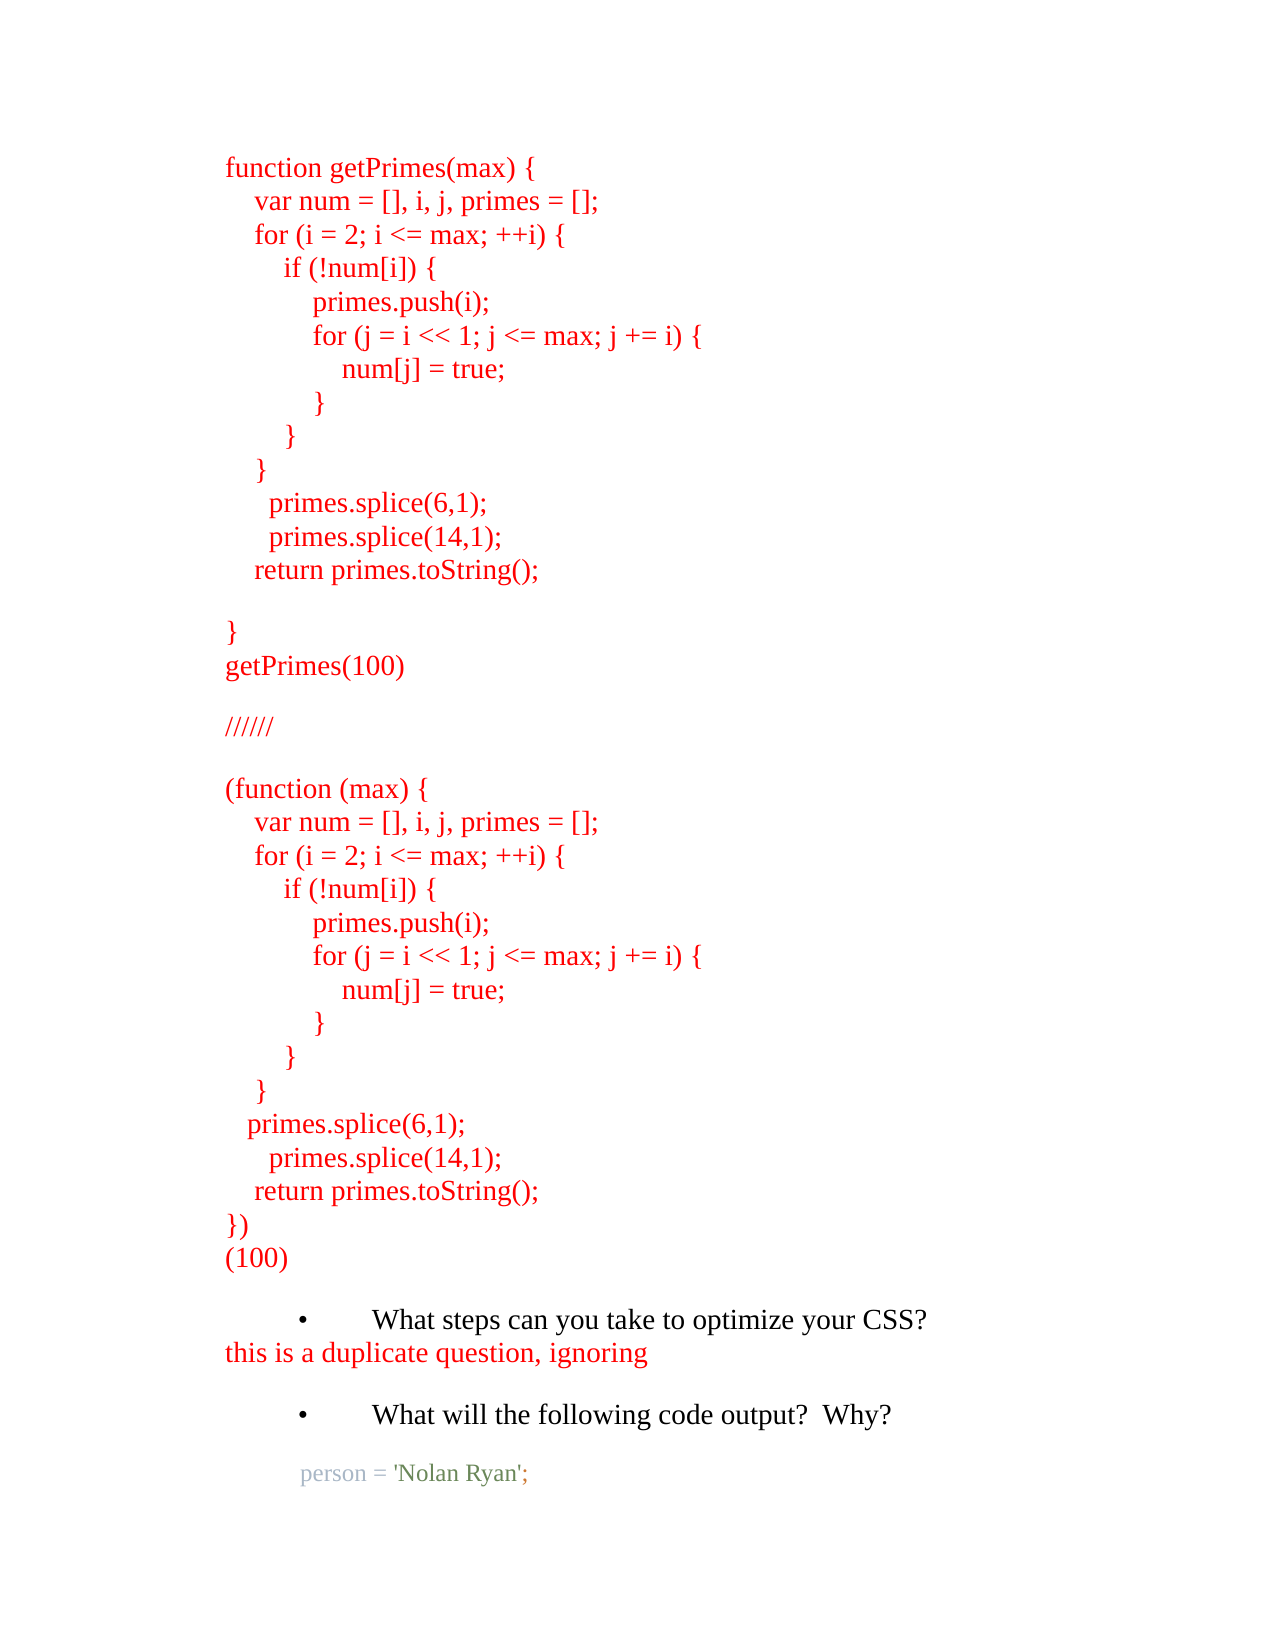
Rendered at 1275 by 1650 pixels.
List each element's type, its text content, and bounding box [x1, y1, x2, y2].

text person = 'Nolan Ryan'; [300, 1463, 1125, 1492]
text } [225, 452, 1125, 485]
text primes.splice(6,1); [225, 1108, 1125, 1142]
text if (!num[i]) { [225, 873, 1125, 907]
text ////// [225, 711, 1125, 744]
text }) [225, 1209, 1125, 1242]
text • What will the following code output? Why? [225, 1401, 1125, 1434]
text num[j] = true; [225, 974, 1125, 1008]
text primes.splice(14,1); [225, 519, 1125, 552]
text if (!num[i]) { [225, 251, 1125, 284]
text primes.push(i); [225, 284, 1125, 318]
text return primes.toString(); [225, 552, 1125, 586]
text (function (max) { [225, 773, 1125, 806]
text num[j] = true; [225, 351, 1125, 385]
text getPrimes(100) [225, 648, 1125, 682]
text } [225, 615, 1125, 648]
text for (i = 2; i <= max; ++i) { [225, 840, 1125, 873]
text for (i = 2; i <= max; ++i) { [225, 217, 1125, 251]
text var num = [], i, j, primes = []; [225, 806, 1125, 840]
text } [225, 1008, 1125, 1041]
text primes.splice(14,1); [225, 1142, 1125, 1175]
text this is a duplicate question, ignoring [225, 1338, 1125, 1372]
text } [225, 418, 1125, 452]
text (100) [225, 1242, 1125, 1276]
text } [225, 1041, 1125, 1075]
text primes.push(i); [225, 907, 1125, 941]
text var num = [], i, j, primes = []; [225, 183, 1125, 217]
text primes.splice(6,1); [225, 485, 1125, 519]
text for (j = i << 1; j <= max; j += i) { [225, 318, 1125, 351]
text function getPrimes(max) { [225, 150, 1125, 183]
text } [225, 385, 1125, 418]
text return primes.toString(); [225, 1175, 1125, 1209]
text for (j = i << 1; j <= max; j += i) { [225, 941, 1125, 974]
text } [225, 1075, 1125, 1108]
text • What steps can you take to optimize your CSS? [225, 1305, 1125, 1338]
